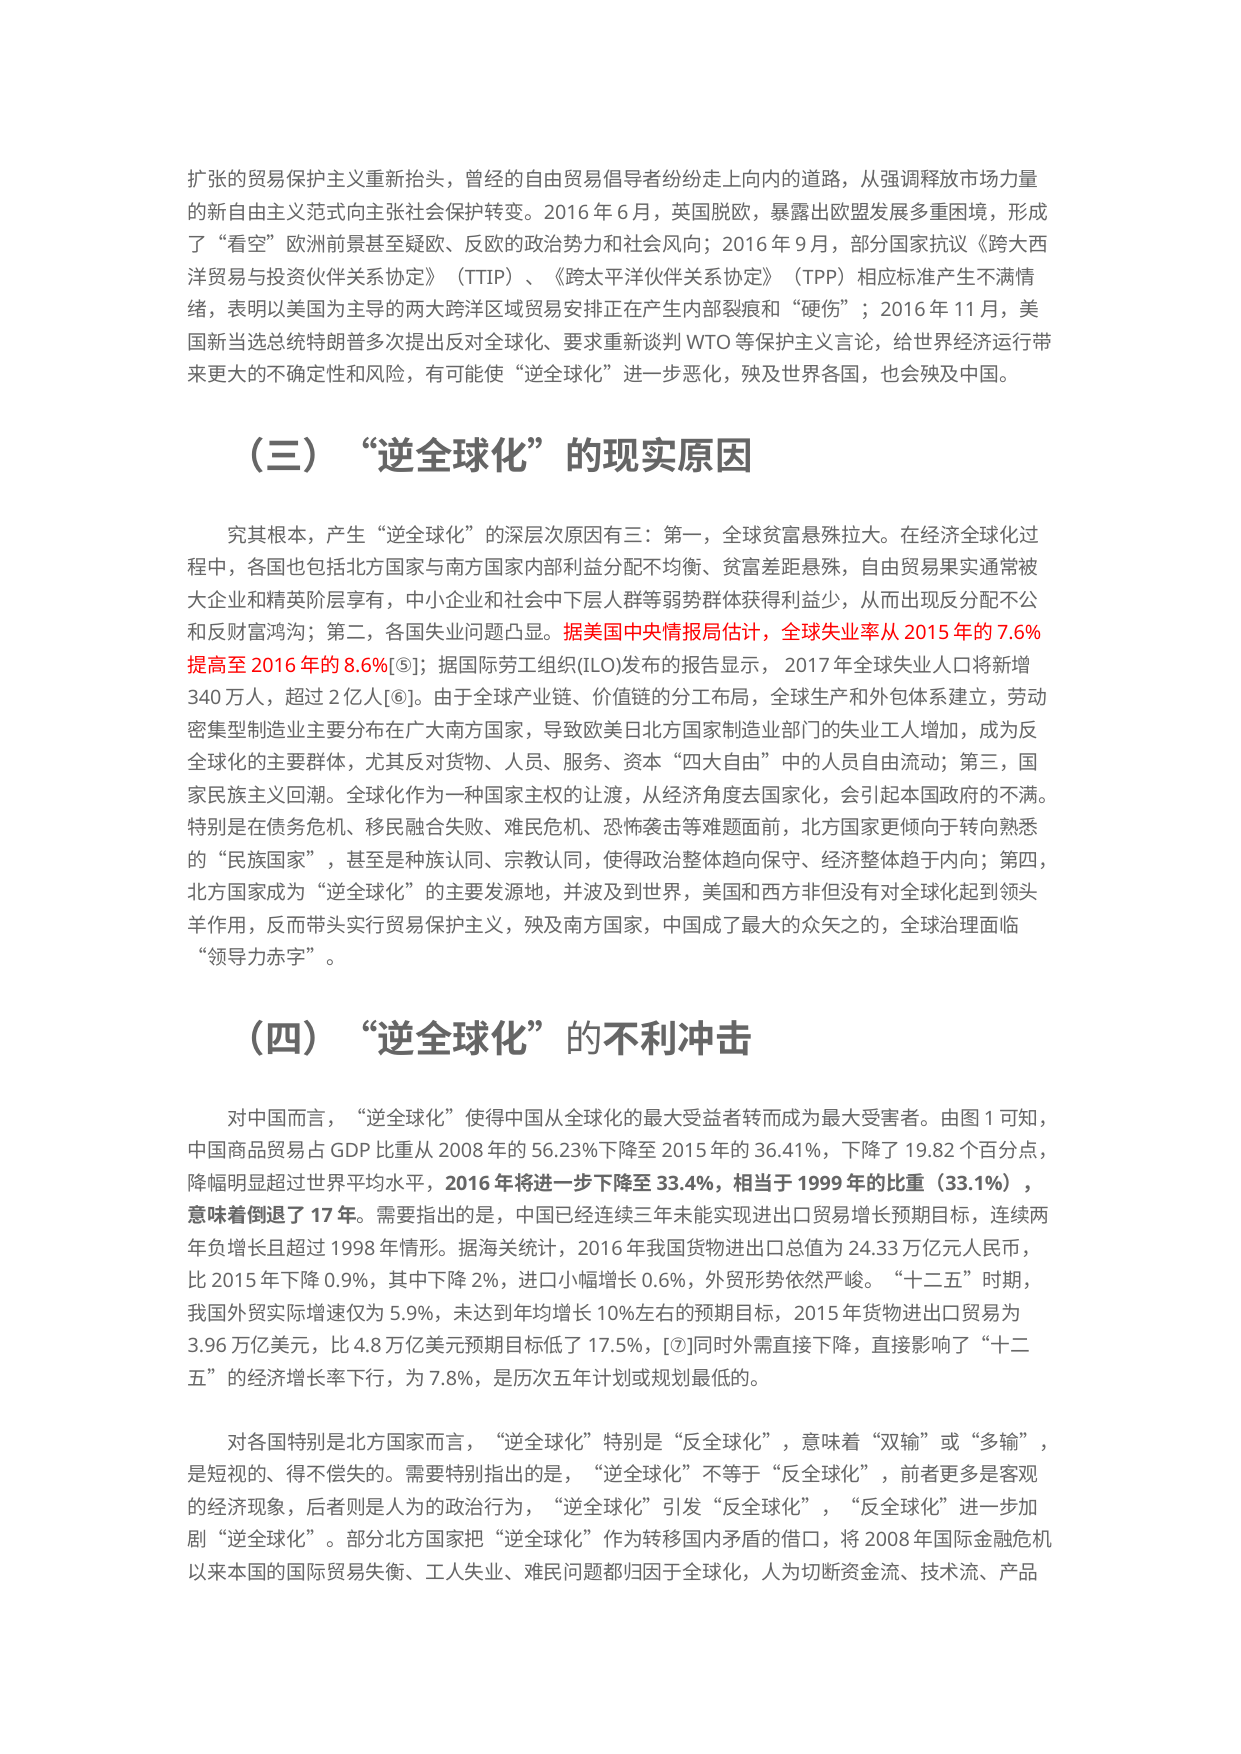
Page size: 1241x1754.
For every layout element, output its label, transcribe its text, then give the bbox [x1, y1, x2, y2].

subtitle （四）“逆全球化”的不利冲击 [187, 1004, 1053, 1069]
text 究其根本，产生“逆全球化”的深层次原因有三：第一，全球贫富悬殊拉大。在经济全球化过程中，各国也包括北方国家与南方国家内部利益分配不均衡、贫富差距悬殊，自由贸易果实通常被大企业和精英阶层享有，中小企业和社会中下层人群等弱势群体获得利益少，从而出现反分配不公和反财富鸿沟；第二，各国失业问题凸显。据美国中央情报局估计，全球失业率从2015年的7.6%提高至2016年的8.6%[⑤]；据国际劳工组织(ILO)发布的报告显示， 2017年全球失业人口将新增340万人，超过2亿人[⑥]。由于全球产业链、价值链的分工布局，全球生产和外包体系建立，劳动密集型制造业主要分布在广大南方国家，导致欧美日北方国家制造业部门的失业工人增加，成为反全球化的主要群体，尤其反对货物、人员、服务、资本“四大自由”中的人员自由流动；第三，国家民族主义回潮。全球化作为一种国家主权的让渡，从经济角度去国家化，会引起本国政府的不满。特别是在债务危机、移民融合失败、难民危机、恐怖袭击等难题面前，北方国家更倾向于转向熟悉的“民族国家”，甚至是种族认同、宗教认同，使得政治整体趋向保守、经济整体趋于内向；第四，北方国家成为“逆全球化”的主要发源地，并波及到世界，美国和西方非但没有对全球化起到领头羊作用，反而带头实行贸易保护主义，殃及南方国家，中国成了最大的众矢之的，全球治理面临“领导力赤字”。 [187, 517, 1053, 972]
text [187, 1424, 1053, 1587]
subtitle （三）“逆全球化”的现实原因 [187, 421, 1053, 486]
text 对中国而言，“逆全球化”使得中国从全球化的最大受益者转而成为最大受害者。由图1可知，中国商品贸易占GDP比重从2008年的56.23%下降至2015年的36.41%，下降了19.82个百分点，降幅明显超过世界平均水平，2016年将进一步下降至33.4%，相当于1999年的比重（33.1%），意味着倒退了17年。需要指出的是，中国已经连续三年未能实现进出口贸易增长预期目标，连续两年负增长且超过1998年情形。据海关统计，2016年我国货物进出口总值为24.33万亿元人民币，比2015年下降0.9%，其中下降2%，进口小幅增长0.6%，外贸形势依然严峻。“十二五”时期，我国外贸实际增速仅为5.9%，未达到年均增长10%左右的预期目标，2015年货物进出口贸易为3.96万亿美元，比4.8万亿美元预期目标低了17.5%，[⑦]同时外需直接下降，直接影响了“十二五”的经济增长率下行，为7.8%，是历次五年计划或规划最低的。 [187, 1100, 1053, 1393]
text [187, 162, 1053, 389]
